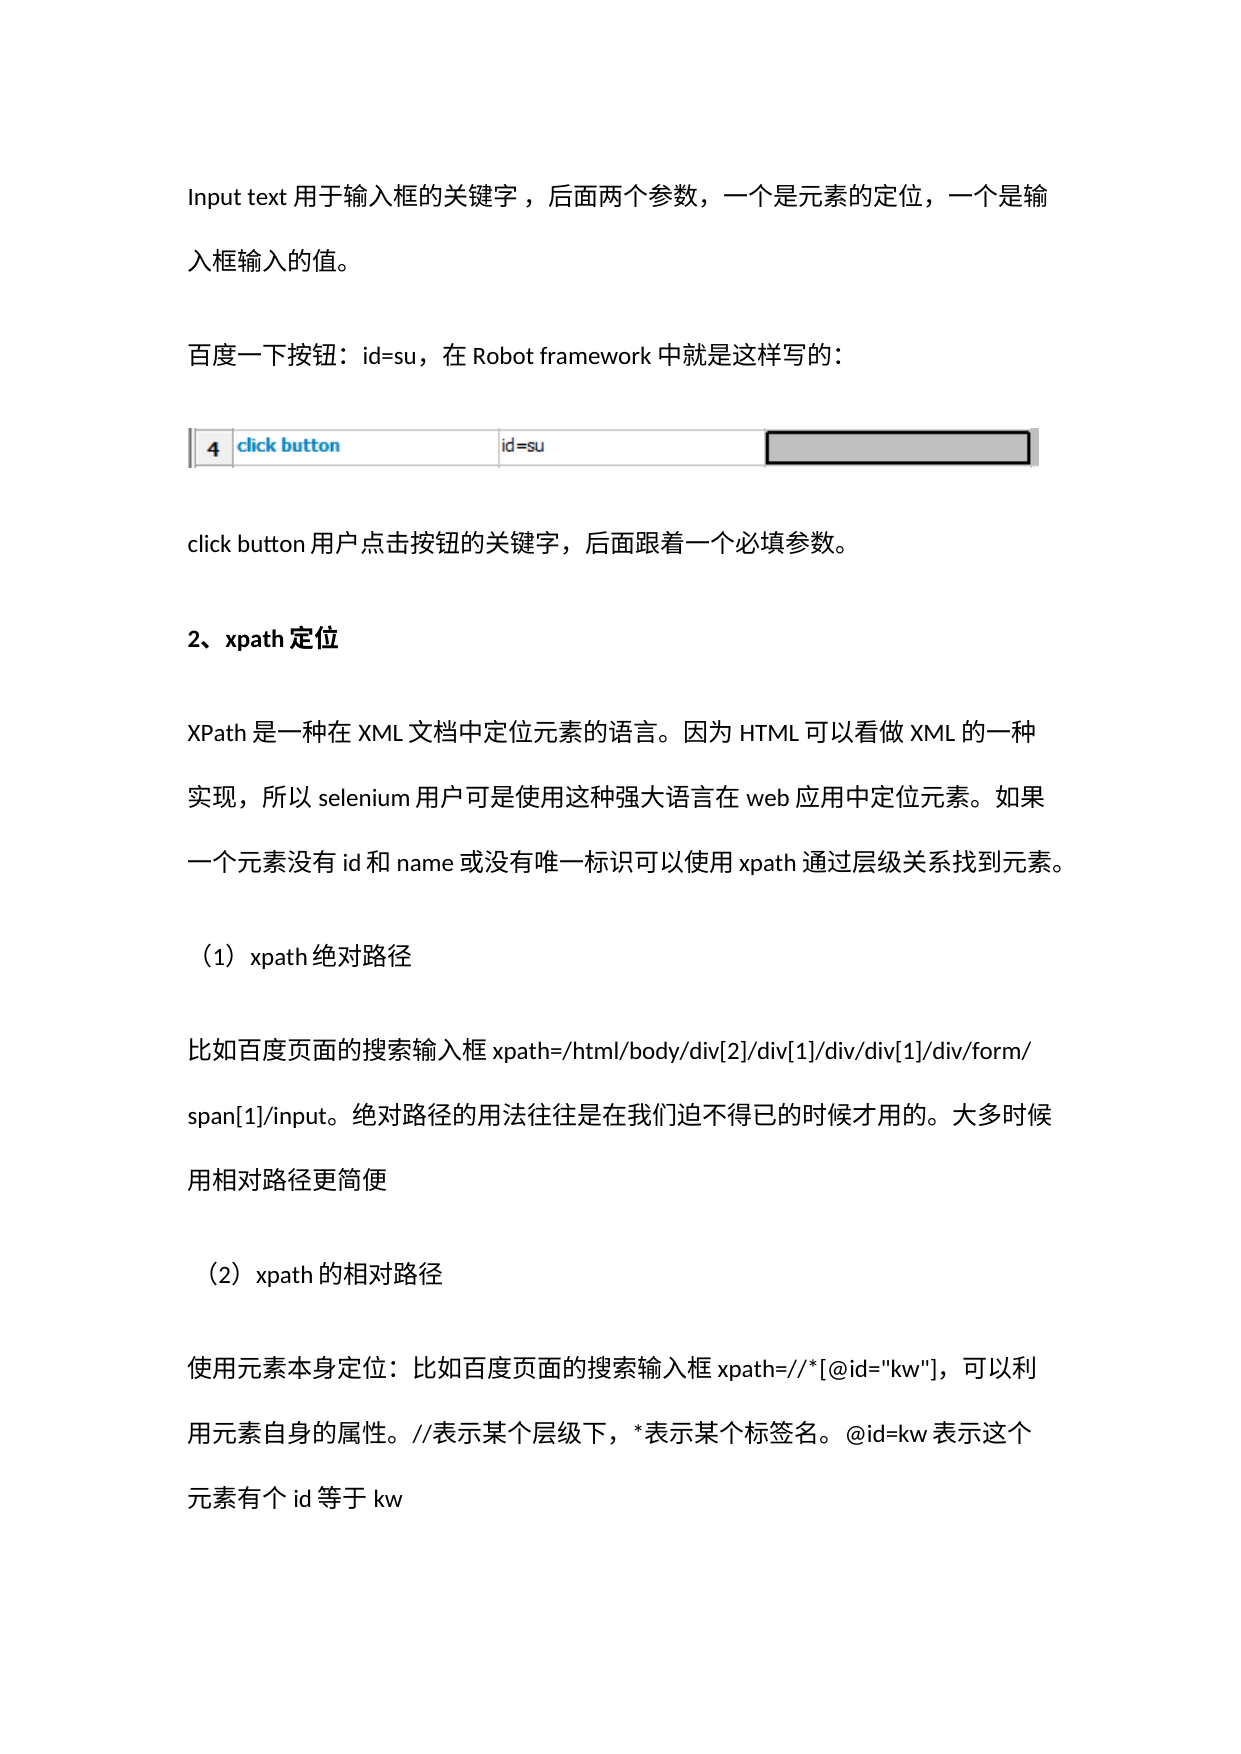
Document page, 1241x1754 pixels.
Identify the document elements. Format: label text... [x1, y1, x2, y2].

text （1）xpath绝对路径 [187, 922, 1053, 987]
picture [187, 428, 1039, 468]
text 使用元素本身定位：比如百度页面的搜索输入框xpath=//*[@id="kw"]，可以利用元素自身的属性。//表示某个层级下，*表示某个标签名。@id=kw表示这个元素有个 id 等于 kw [187, 1334, 1053, 1529]
text Input text 用于输入框的关键字 ，后面两个参数，一个是元素的定位，一个是输入框输入的值。 [187, 162, 1053, 292]
text （2）xpath的相对路径 [187, 1240, 1053, 1305]
text 比如百度页面的搜索输入框xpath=/html/body/div[2]/div[1]/div/div[1]/div/form/span[1]/input。绝对路径的用法往往是在我们迫不得已的时候才用的。大多时候用相对路径更简便 [187, 1016, 1053, 1211]
text 百度一下按钮：id=su，在 Robot framework 中就是这样写的： [187, 321, 1053, 386]
text XPath 是一种在 XML 文档中定位元素的语言。因为 HTML 可以看做 XML 的一种实现，所以 selenium用户可是使用这种强大语言在 web 应用中定位元素。如果一个元素没有id和name或没有唯一标识可以使用xpath 通过层级关系找到元素。 [187, 698, 1053, 893]
text 2、xpath定位 [187, 604, 1053, 669]
text click button用户点击按钮的关键字，后面跟着一个必填参数。 [187, 509, 1053, 574]
